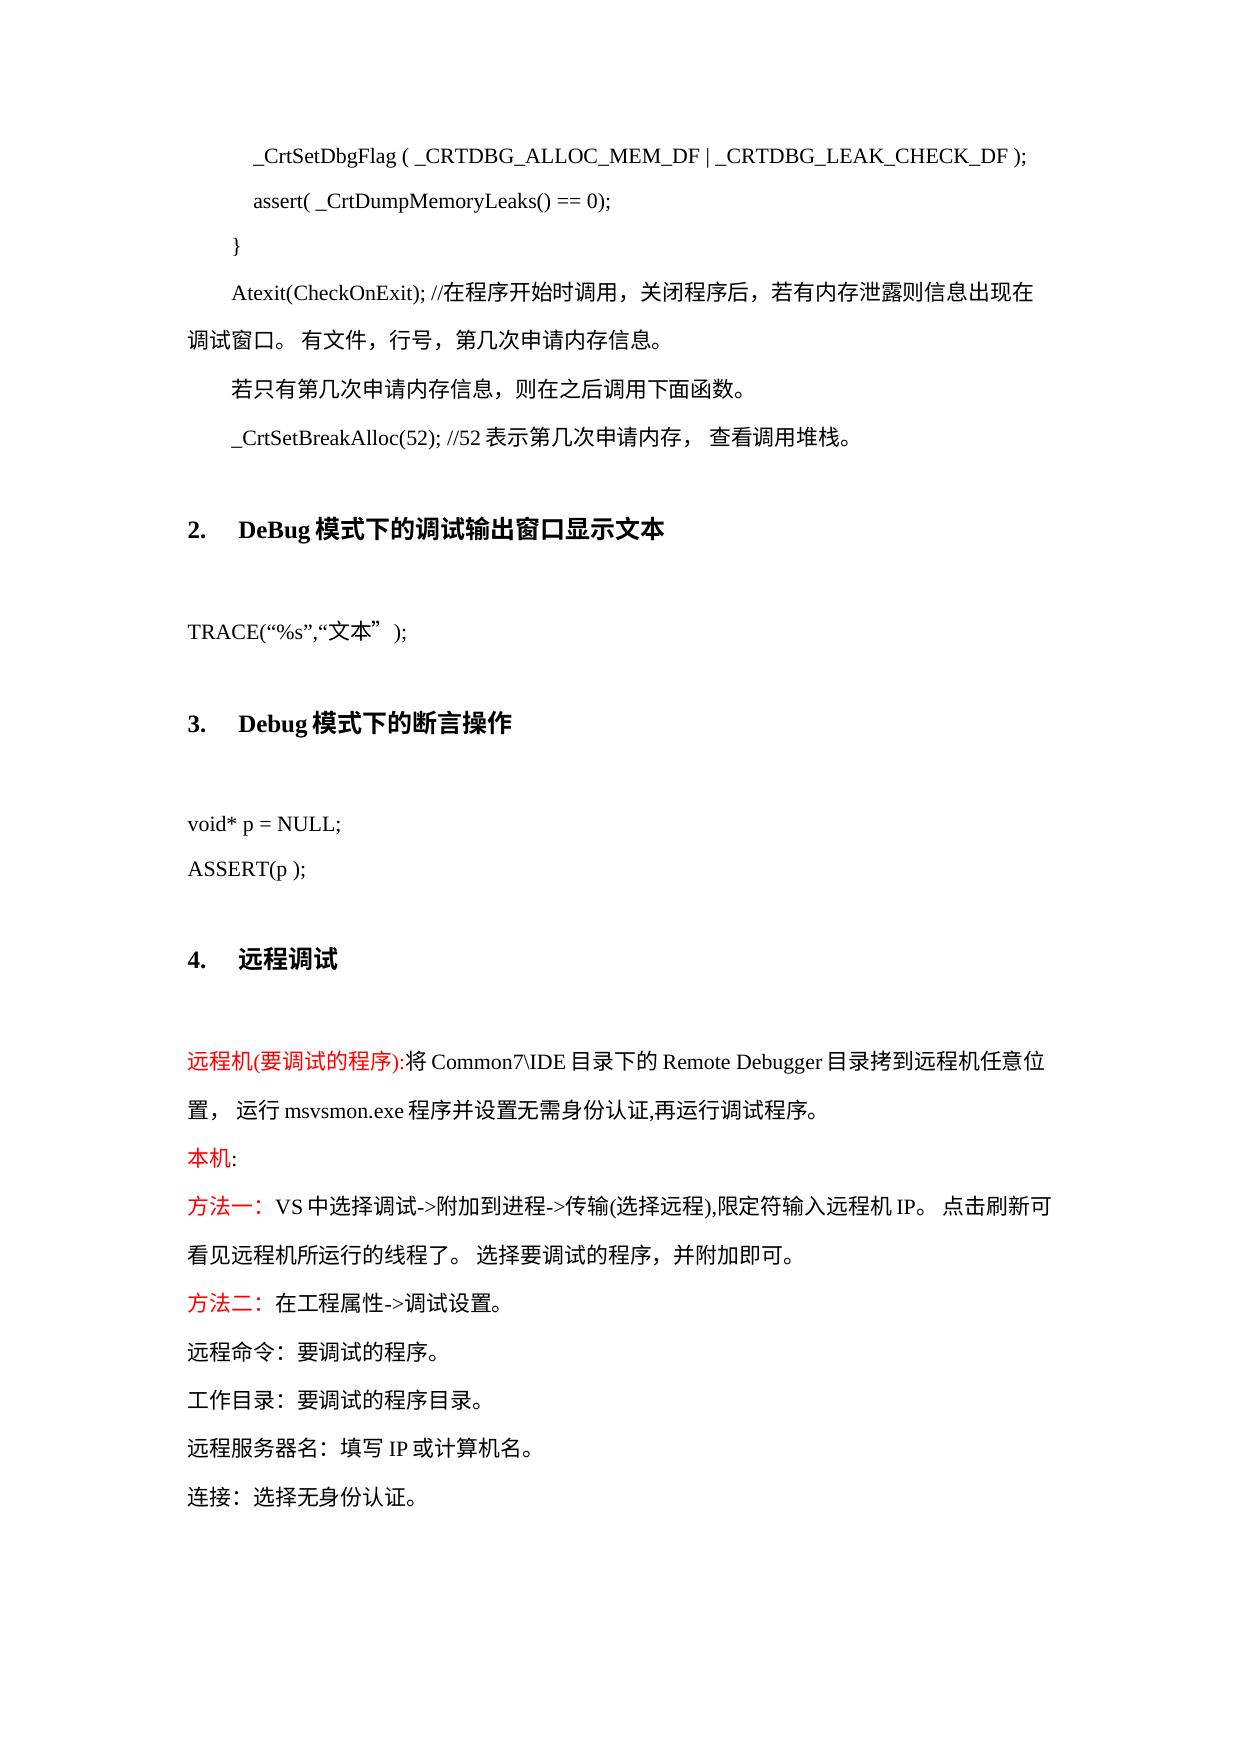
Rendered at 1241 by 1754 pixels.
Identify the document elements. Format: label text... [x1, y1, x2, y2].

text } [187, 229, 1053, 262]
subtitle 远程调试 [187, 925, 1053, 990]
subtitle DeBug模式下的调试输出窗口显示文本 [187, 495, 1053, 560]
list 连接：选择无身份认证。 [187, 1479, 1053, 1512]
text 若只有第几次申请内存信息，则在之后调用下面函数。 [187, 371, 1053, 404]
text TRACE(“%s”,“文本”); [187, 614, 1053, 646]
text Atexit(CheckOnExit); //在程序开始时调用，关闭程序后，若有内存泄露则信息出现在调试窗口。 有文件，行号，第几次申请内存信息。 [187, 274, 1053, 356]
list 本机: [187, 1141, 1053, 1173]
text void* p = NULL; [187, 808, 1053, 840]
text _CrtSetDbgFlag ( _CRTDBG_ALLOC_MEM_DF | _CRTDBG_LEAK_CHECK_DF ); [187, 139, 1053, 172]
text ASSERT(p ); [187, 853, 1053, 885]
list 远程机(要调试的程序):将Common7\IDE目录下的Remote Debugger目录拷到远程机任意位置， 运行msvsmon.exe程序并设置无需身份认证,再运行调试程序。 [187, 1043, 1053, 1125]
text _CrtSetBreakAlloc(52); //52表示第几次申请内存， 查看调用堆栈。 [187, 420, 1053, 452]
list 工作目录：要调试的程序目录。 [187, 1383, 1053, 1415]
list 方法二：在工程属性->调试设置。 [187, 1286, 1053, 1318]
list 远程服务器名：填写IP或计算机名。 [187, 1431, 1053, 1463]
text assert( _CrtDumpMemoryLeaks() == 0); [187, 184, 1053, 217]
subtitle Debug模式下的断言操作 [187, 689, 1053, 754]
list 远程命令：要调试的程序。 [187, 1334, 1053, 1367]
list 方法一：VS中选择调试->附加到进程->传输(选择远程),限定符输入远程机IP。 点击刷新可看见远程机所运行的线程了。 选择要调试的程序，并附加即可。 [187, 1189, 1053, 1270]
